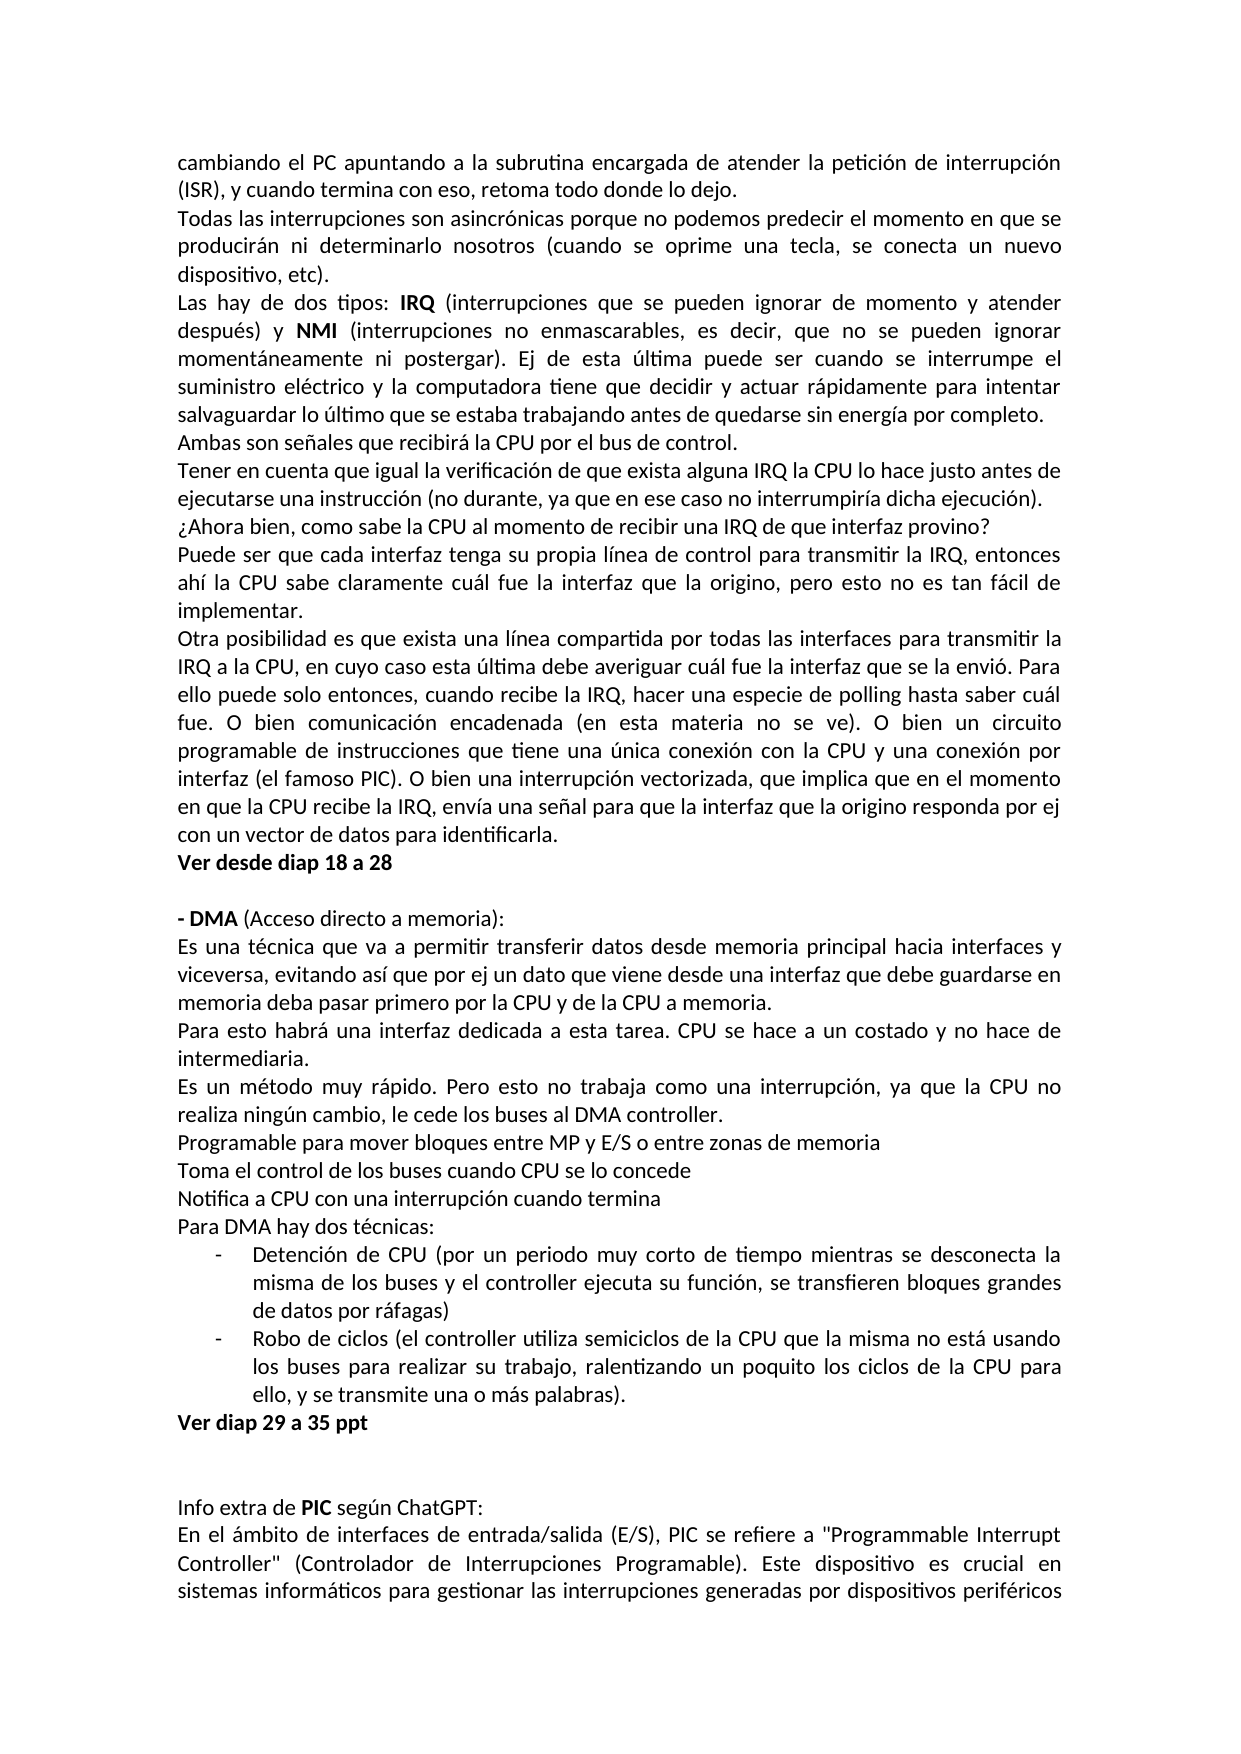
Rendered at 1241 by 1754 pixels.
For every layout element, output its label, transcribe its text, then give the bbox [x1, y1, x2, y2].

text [177, 148, 1063, 204]
text Para DMA hay dos técnicas: [177, 1212, 1063, 1240]
text Todas las interrupciones son asincrónicas porque no podemos predecir el momento en que se producirán ni determinarlo nosotros (cuando se oprime una tecla, se conecta un nuevo dispositivo, etc). [177, 204, 1063, 288]
text Es un método muy rápido. Pero esto no trabaja como una interrupción, ya que la CPU no realiza ningún cambio, le cede los buses al DMA controller. [177, 1072, 1063, 1128]
text Ver desde diap 18 a 28 [177, 848, 1063, 876]
text Notifica a CPU con una interrupción cuando termina [177, 1184, 1063, 1212]
text ¿Ahora bien, como sabe la CPU al momento de recibir una IRQ de que interfaz provino? [177, 512, 1063, 540]
text Para esto habrá una interfaz dedicada a esta tarea. CPU se hace a un costado y no hace de intermediaria. [177, 1016, 1063, 1072]
text Ver diap 29 a 35 ppt [177, 1408, 1063, 1437]
list Detención de CPU (por un periodo muy corto de tiempo mientras se desconecta la misma de los buses y el controller ejecuta su función, se transfieren bloques grandes de datos por ráfagas) [215, 1240, 1063, 1324]
text Ambas son señales que recibirá la CPU por el bus de control. [177, 428, 1063, 456]
text Info extra de PIC según ChatGPT: [177, 1493, 1063, 1521]
text Las hay de dos tipos: IRQ (interrupciones que se pueden ignorar de momento y atender después) y NMI (interrupciones no enmascarables, es decir, que no se pueden ignorar momentáneamente ni postergar). Ej de esta última puede ser cuando se interrumpe el suministro eléctrico y la computadora tiene que decidir y actuar rápidamente para intentar salvaguardar lo último que se estaba trabajando antes de quedarse sin energía por completo. [177, 288, 1063, 428]
text Es una técnica que va a permitir transferir datos desde memoria principal hacia interfaces y viceversa, evitando así que por ej un dato que viene desde una interfaz que debe guardarse en memoria deba pasar primero por la CPU y de la CPU a memoria. [177, 932, 1063, 1016]
text Toma el control de los buses cuando CPU se lo concede [177, 1156, 1063, 1184]
text Programable para mover bloques entre MP y E/S o entre zonas de memoria [177, 1128, 1063, 1156]
text - DMA (Acceso directo a memoria): [177, 904, 1063, 932]
text Otra posibilidad es que exista una línea compartida por todas las interfaces para transmitir la IRQ a la CPU, en cuyo caso esta última debe averiguar cuál fue la interfaz que se la envió. Para ello puede solo entonces, cuando recibe la IRQ, hacer una especie de polling hasta saber cuál fue. O bien comunicación encadenada (en esta materia no se ve). O bien un circuito programable de instrucciones que tiene una única conexión con la CPU y una conexión por interfaz (el famoso PIC). O bien una interrupción vectorizada, que implica que en el momento en que la CPU recibe la IRQ, envía una señal para que la interfaz que la origino responda por ej con un vector de datos para identificarla. [177, 624, 1063, 848]
text Tener en cuenta que igual la verificación de que exista alguna IRQ la CPU lo hace justo antes de ejecutarse una instrucción (no durante, ya que en ese caso no interrumpiría dicha ejecución). [177, 456, 1063, 512]
list Robo de ciclos (el controller utiliza semiciclos de la CPU que la misma no está usando los buses para realizar su trabajo, ralentizando un poquito los ciclos de la CPU para ello, y se transmite una o más palabras). [215, 1324, 1063, 1408]
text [177, 1521, 1063, 1605]
text Puede ser que cada interfaz tenga su propia línea de control para transmitir la IRQ, entonces ahí la CPU sabe claramente cuál fue la interfaz que la origino, pero esto no es tan fácil de implementar. [177, 540, 1063, 624]
